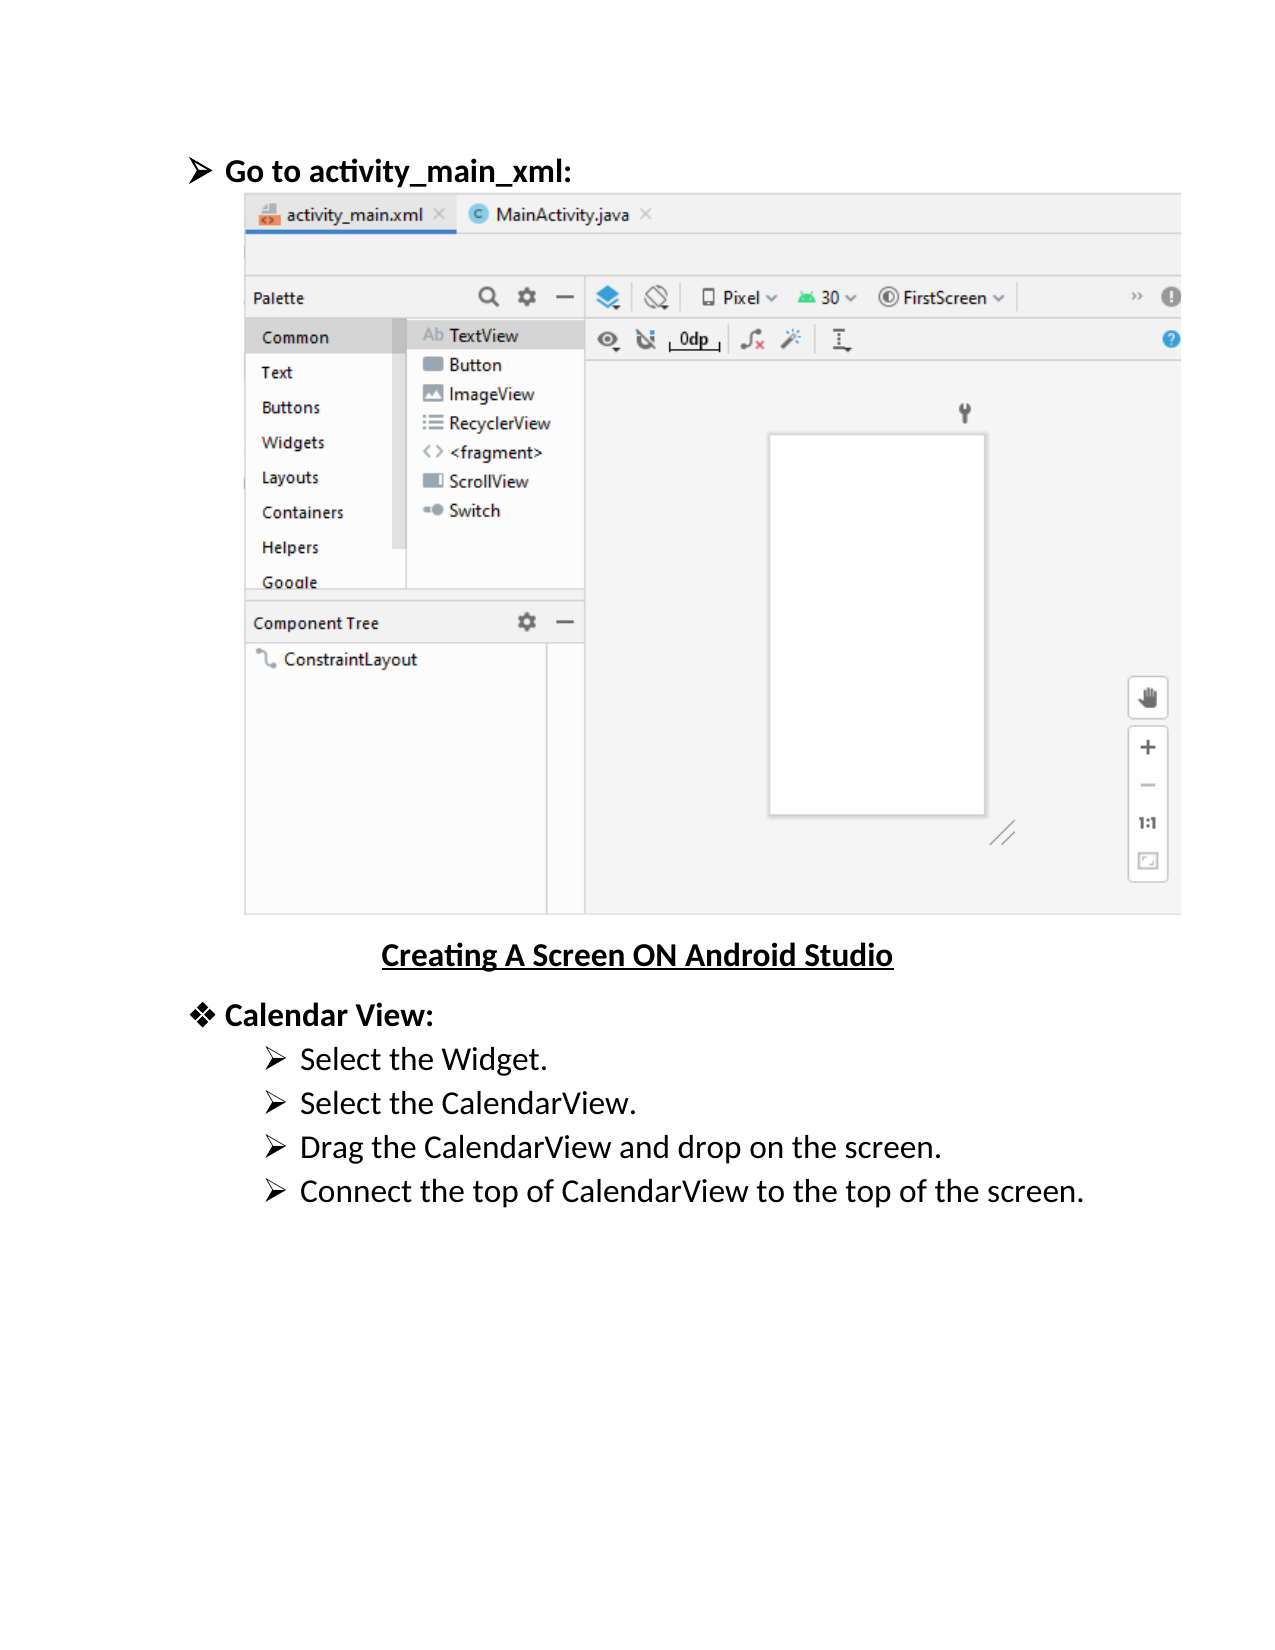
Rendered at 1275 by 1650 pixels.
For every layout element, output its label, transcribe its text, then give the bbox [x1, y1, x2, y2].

text Creating A Screen ON Android Studio [150, 934, 1125, 974]
list Connect the top of CalendarView to the top of the screen. [262, 1170, 1125, 1211]
list Drag the CalendarView and drop on the screen. [262, 1126, 1125, 1167]
list Calendar View: [187, 994, 1125, 1035]
list Select the Widget. [262, 1038, 1125, 1079]
list Select the CalendarView. [262, 1082, 1125, 1123]
list Go to activity_main_xml: [187, 150, 1125, 915]
